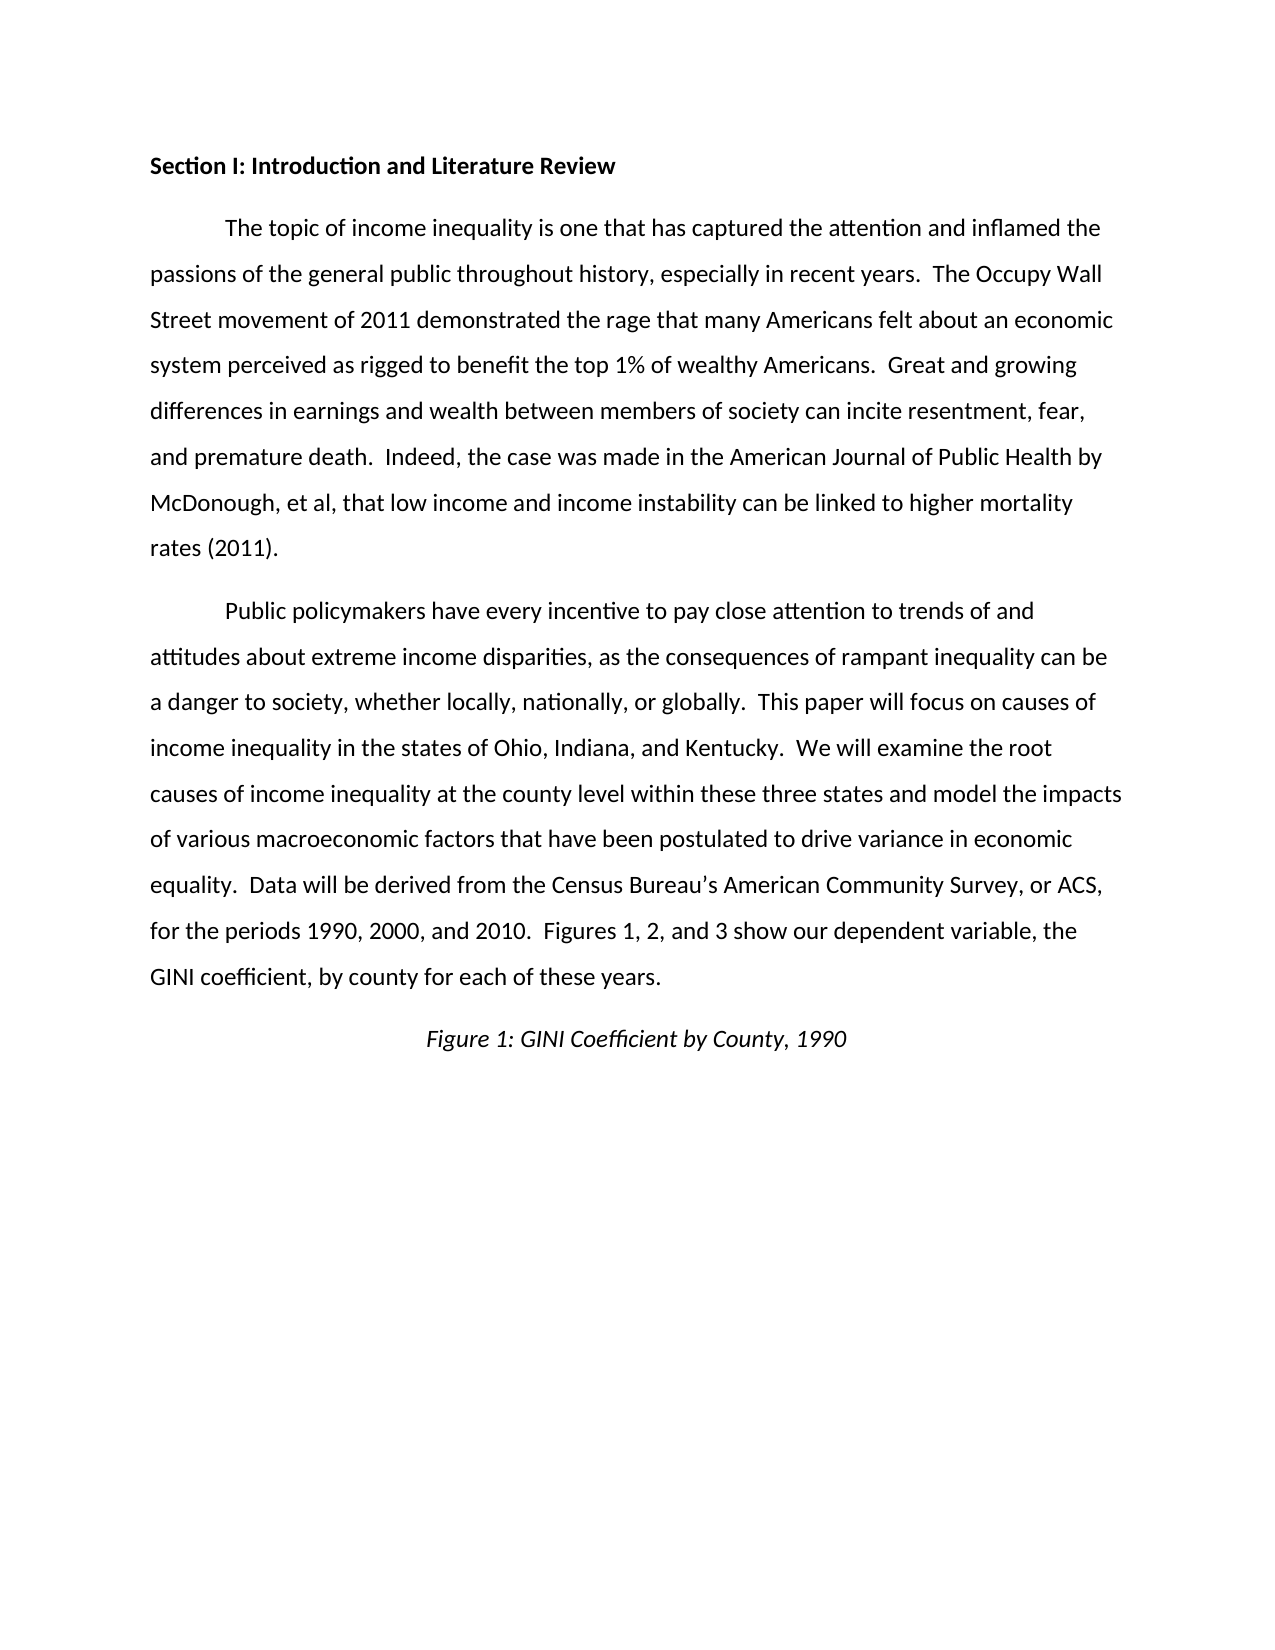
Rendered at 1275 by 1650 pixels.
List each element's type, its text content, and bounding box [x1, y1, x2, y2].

text The topic of income inequality is one that has captured the attention and inflamed the passions of the general public throughout history, especially in recent years. The Occupy Wall Street movement of 2011 demonstrated the rage that many Americans felt about an economic system perceived as rigged to benefit the top 1% of wealthy Americans. Great and growing differences in earnings and wealth between members of society can incite resentment, fear, and premature death. Indeed, the case was made in the American Journal of Public Health by McDonough, et al, that low income and income instability can be linked to higher mortality rates (2011). [150, 212, 1125, 563]
text Section I: Introduction and Literature Review [150, 150, 1125, 181]
text Figure 1: GINI Coefficient by County, 1990 [150, 1023, 1125, 1054]
text Public policymakers have every incentive to pay close attention to trends of and attitudes about extreme income disparities, as the consequences of rampant inequality can be a danger to society, whether locally, nationally, or globally. This paper will focus on causes of income inequality in the states of Ohio, Indiana, and Kentucky. We will examine the root causes of income inequality at the county level within these three states and model the impacts of various macroeconomic factors that have been postulated to drive variance in economic equality. Data will be derived from the Census Bureau’s American Community Survey, or ACS, for the periods 1990, 2000, and 2010. Figures 1, 2, and 3 show our dependent variable, the GINI coefficient, by county for each of these years. [150, 595, 1125, 991]
